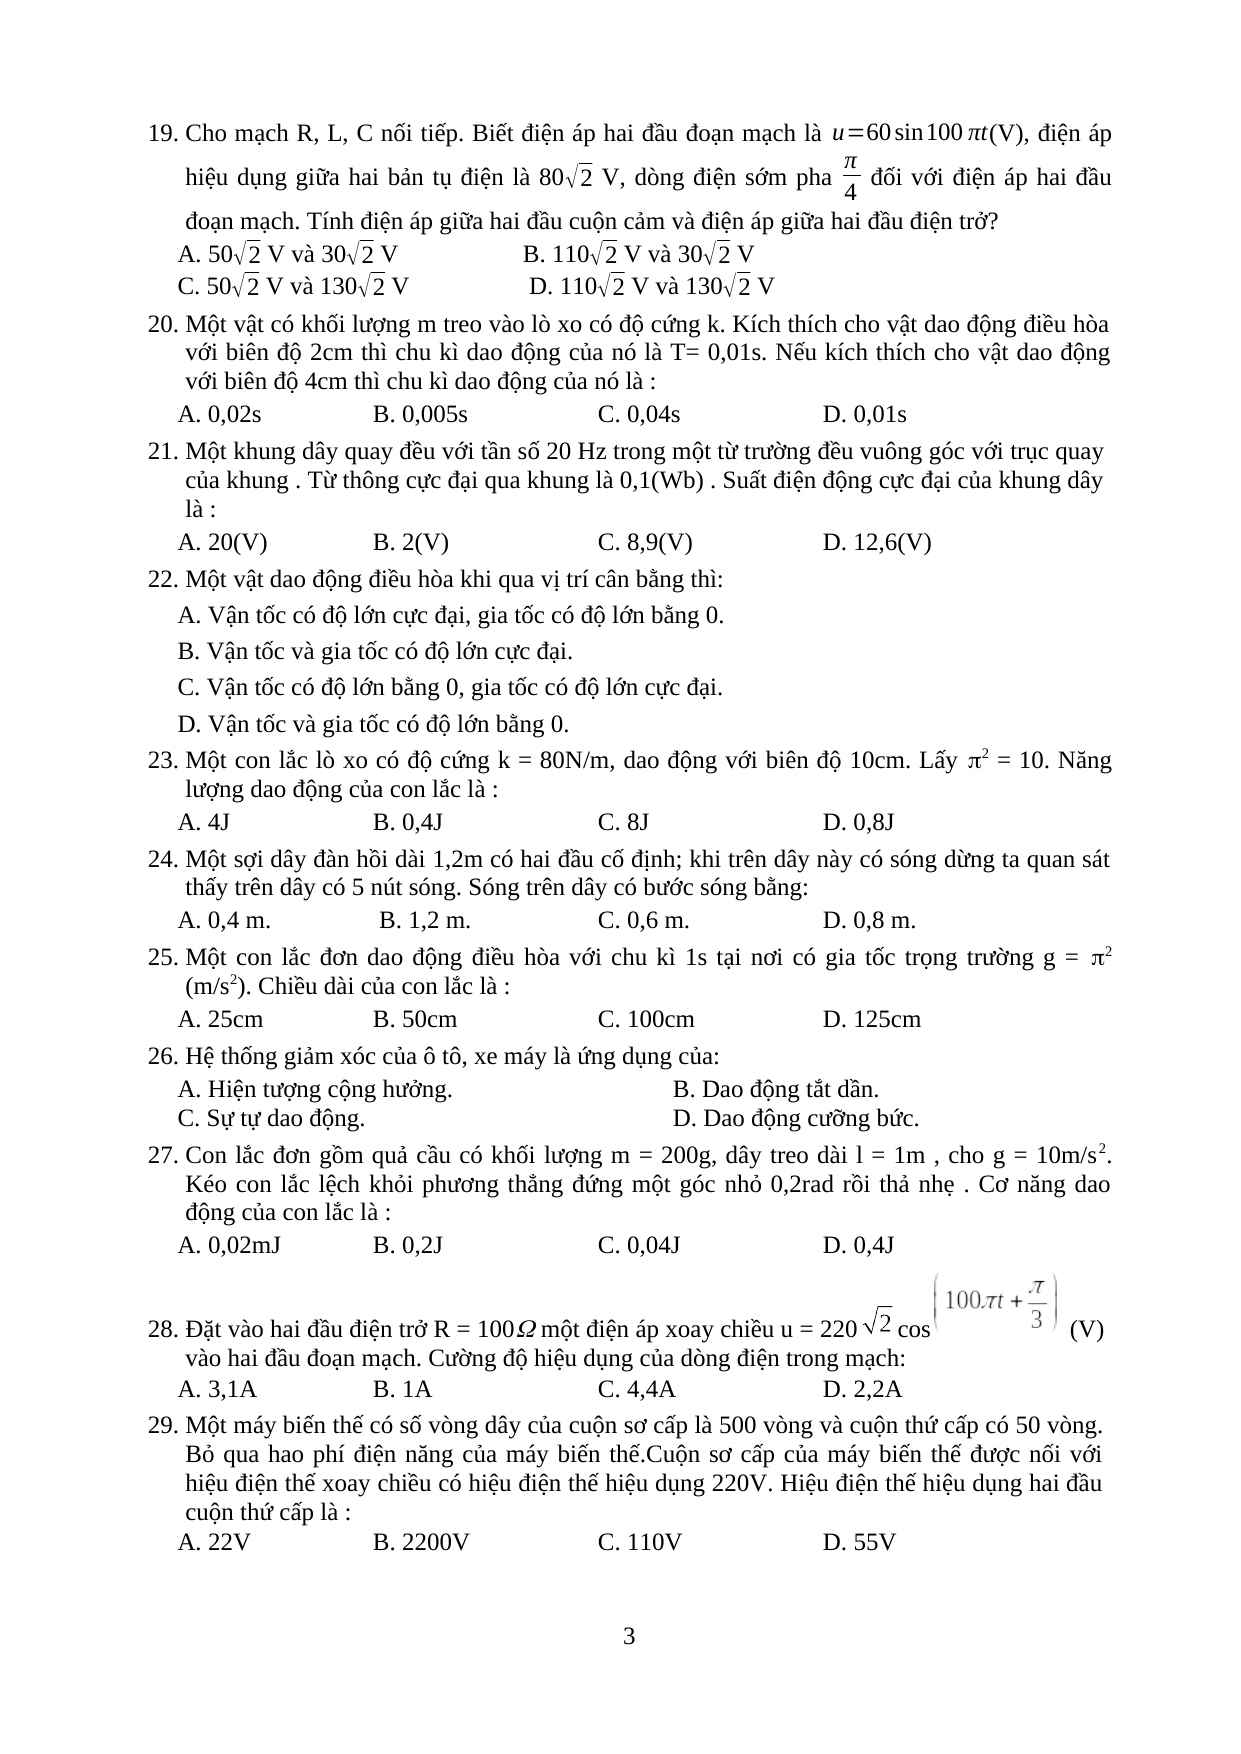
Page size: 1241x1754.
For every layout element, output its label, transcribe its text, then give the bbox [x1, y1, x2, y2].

text C. 50 V và 130 V D. 110 V và 130 V [177, 271, 1112, 300]
list Cho mạch R, L, C nối tiếp. Biết điện áp hai đầu đoạn mạch là (V), điện áp hiệu dụng giữa hai bản tụ điện là 80 V, dòng điện sớm pha đối với điện áp hai đầu đoạn mạch. Tính điện áp giữa hai đầu cuộn cảm và điện áp giữa hai đầu điện trở? [148, 118, 1112, 234]
list Hệ thống giảm xóc của ô tô, xe máy là ứng dụng của: [148, 1041, 1112, 1070]
text A. Vận tốc có độ lớn cực đại, gia tốc có độ lớn bằng 0. [177, 600, 1112, 629]
list Một vật có khối lượng m treo vào lò xo có độ cứng k. Kích thích cho vật dao động điều hòa với biên độ 2cm thì chu kì dao động của nó là T= 0,01s. Nếu kích thích cho vật dao động với biên độ 4cm thì chu kì dao động của nó là : [148, 309, 1112, 395]
text A. 22V B. 2200V C. 110V D. 55V [177, 1527, 1104, 1556]
text B. Vận tốc và gia tốc có độ lớn cực đại. [177, 636, 1112, 665]
text A. 0,4 m. B. 1,2 m. C. 0,6 m. D. 0,8 m. [177, 905, 1112, 934]
text A. 0,02mJ B. 0,2J C. 0,04J D. 0,4J [177, 1230, 1112, 1259]
list Một sợi dây đàn hồi dài 1,2m có hai đầu cố định; khi trên dây này có sóng dừng ta quan sát thấy trên dây có 5 nút sóng. Sóng trên dây có bước sóng bằng: [148, 844, 1112, 901]
text A. 25cm B. 50cm C. 100cm D. 125cm [177, 1004, 1112, 1033]
text D. Vận tốc và gia tốc có độ lớn bằng 0. [177, 709, 1112, 737]
text A. Hiện tượng cộng hưởng. B. Dao động tắt dần. [177, 1074, 1112, 1103]
text C. Sự tự dao động. D. Dao động cưỡng bức. [177, 1103, 1112, 1132]
text A. 20(V) B. 2(V) C. 8,9(V) D. 12,6(V) [177, 527, 1104, 555]
list Một vật dao động điều hòa khi qua vị trí cân bằng thì: [148, 564, 1112, 592]
list Đặt vào hai đầu điện trở R = 100 một điện áp xoay chiều u = 220cos (V) vào hai đầu đoạn mạch. Cường độ hiệu dụng của dòng điện trong mạch: [148, 1267, 1104, 1372]
list Một khung dây quay đều với tần số 20 Hz trong một từ trường đều vuông góc với trục quay của khung . Từ thông cực đại qua khung là 0,1(Wb) . Suất điện động cực đại của khung dây là : [148, 436, 1104, 522]
list Con lắc đơn gồm quả cầu có khối lượng m = 200g, dây treo dài l = 1m , cho g = 10m/s2. Kéo con lắc lệch khỏi phương thẳng đứng một góc nhỏ 0,2rad rồi thả nhẹ . Cơ năng dao động của con lắc là : [148, 1140, 1112, 1226]
text A. 4J B. 0,4J C. 8J D. 0,8J [177, 807, 1112, 835]
text A. 50 V và 30 V B. 110 V và 30 V [177, 239, 1112, 268]
list Một con lắc lò xo có độ cứng k = 80N/m, dao động với biên độ 10cm. Lấy 2 = 10. Năng lượng dao động của con lắc là : [148, 745, 1112, 802]
text C. Vận tốc có độ lớn bằng 0, gia tốc có độ lớn cực đại. [177, 672, 1112, 701]
list Một con lắc đơn dao động điều hòa với chu kì 1s tại nơi có gia tốc trọng trường g = 2 (m/s2). Chiều dài của con lắc là : [148, 942, 1112, 1000]
text A. 3,1A B. 1A C. 4,4A D. 2,2A [177, 1374, 1104, 1403]
text A. 0,02s B. 0,005s C. 0,04s D. 0,01s [177, 399, 1112, 428]
list Một máy biến thế có số vòng dây của cuộn sơ cấp là 500 vòng và cuộn thứ cấp có 50 vòng. Bỏ qua hao phí điện năng của máy biến thế.Cuộn sơ cấp của máy biến thế được nối với hiệu điện thế xoay chiều có hiệu điện thế hiệu dụng 220V. Hiệu điện thế hiệu dụng hai đầu cuộn thứ cấp là : [148, 1410, 1104, 1525]
